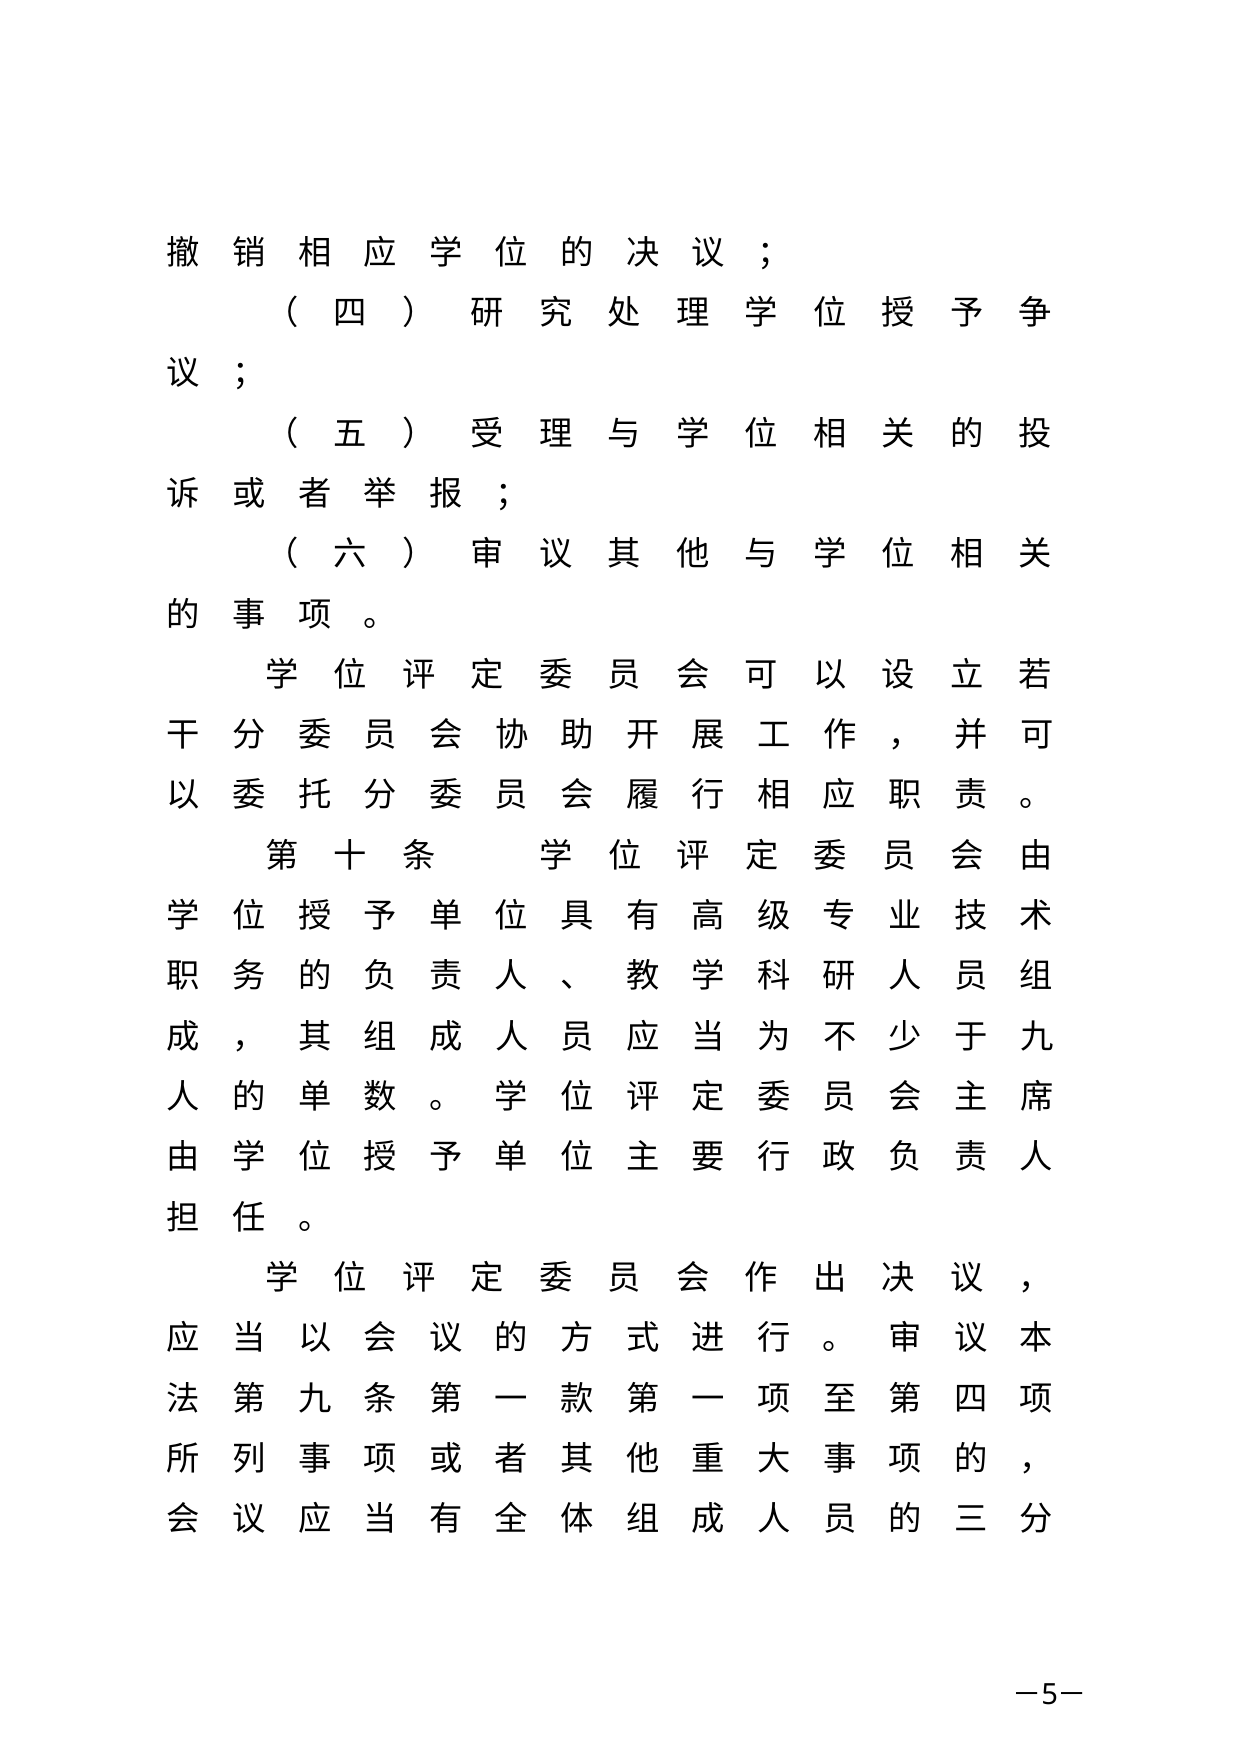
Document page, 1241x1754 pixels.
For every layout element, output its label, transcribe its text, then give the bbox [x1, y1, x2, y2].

text （六）审议其他与学位相关的事项。 [167, 521, 1085, 642]
text 第十条 学位评定委员会由学位授予单位具有高级专业技术职务的负责人、教学科研人员组成，其组成人员应当为不少于九人的单数。学位评定委员会主席由学位授予单位主要行政负责人担任。 [167, 822, 1085, 1245]
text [167, 219, 1085, 280]
text （四）研究处理学位授予争议； [167, 280, 1085, 400]
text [167, 1245, 1085, 1546]
text 学位评定委员会可以设立若干分委员会协助开展工作，并可以委托分委员会履行相应职责。 [167, 642, 1085, 822]
text （五）受理与学位相关的投诉或者举报； [167, 400, 1085, 521]
